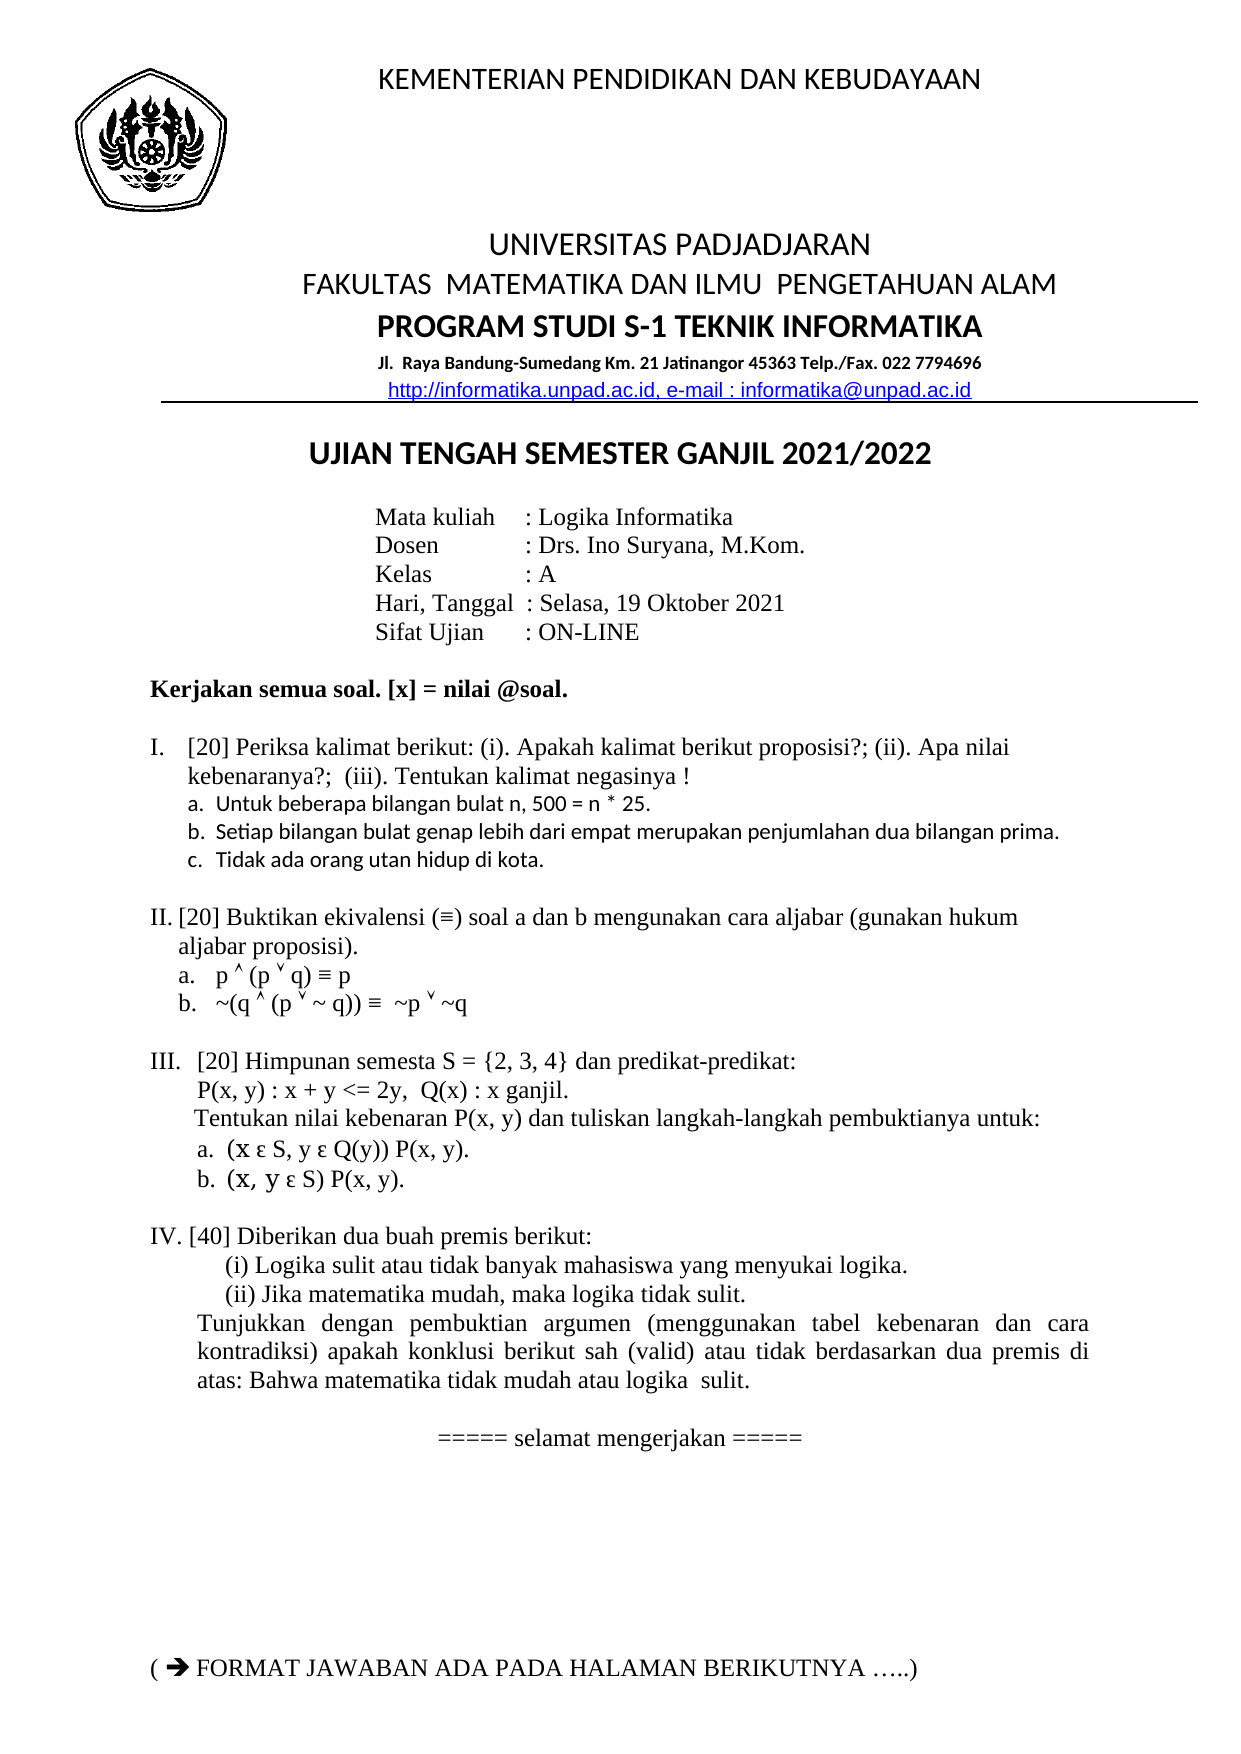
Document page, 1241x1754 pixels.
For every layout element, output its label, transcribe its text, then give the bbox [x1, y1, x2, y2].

table_cell FAKULTAS MATEMATIKA DAN ILMU PENGETAHUAN ALAM [161, 264, 1198, 302]
text ( FORMAT JAWABAN ADA PADA HALAMAN BERIKUTNYA …..) [150, 1653, 1090, 1681]
text (ii) Jika matematika mudah, maka logika tidak sulit. [150, 1279, 1090, 1308]
table_header KEMENTERIAN PENDIDIKAN DAN KEBUDAYAAN [234, 59, 1198, 223]
text Hari, Tanggal : Selasa, 19 Oktober 2021 [300, 588, 1090, 617]
list p (p q) ≡ p [178, 960, 1090, 988]
list (x, y ԑ S) P(x, y). [197, 1162, 1090, 1193]
list Tidak ada orang utan hidup di kota. [187, 846, 1090, 873]
text Dosen : Drs. Ino Suryana, M.Kom. [300, 530, 1090, 559]
text ===== selamat mengerjakan ===== [150, 1423, 1090, 1451]
list [20] Himpunan semesta S = {2, 3, 4} dan predikat-predikat: [150, 1046, 1090, 1075]
table_cell PROGRAM STUDI S-1 TEKNIK INFORMATIKA [161, 302, 1198, 346]
text Kerjakan semua soal. [x] = nilai @soal. [150, 674, 1090, 703]
table_cell UNIVERSITAS PADJADJARAN [161, 223, 1198, 264]
list [20] Buktikan ekivalensi (≡) soal a dan b mengunakan cara aljabar (gunakan hukum aljabar proposisi). [150, 902, 1090, 960]
text Mata kuliah : Logika Informatika [300, 502, 1090, 530]
table_cell http://informatika.unpad.ac.id, e-mail : informatika@unpad.ac.id [161, 374, 1198, 401]
text Kelas : A [300, 559, 1090, 588]
text IV. [40] Diberikan dua buah premis berikut: [150, 1221, 1090, 1250]
text Tunjukkan dengan pembuktian argumen (menggunakan tabel kebenaran dan cara kontradiksi) apakah konklusi berikut sah (valid) atau tidak berdasarkan dua premis di atas: Bahwa matematika tidak mudah atau logika sulit. [197, 1308, 1090, 1394]
list P(x, y) : x + y <= 2y, Q(x) : x ganjil. [150, 1075, 1090, 1103]
text UJIAN TENGAH SEMESTER GANJIL 2021/2022 [150, 432, 1090, 472]
text Tentukan nilai kebenaran P(x, y) dan tuliskan langkah-langkah pembuktianya untuk: [150, 1103, 1090, 1132]
list [20] Periksa kalimat berikut: (i). Apakah kalimat berikut proposisi?; (ii). Apa nilai kebenaranya?; (iii). Tentukan kalimat negasinya ! [150, 732, 1090, 789]
list Untuk beberapa bilangan bulat n, 500 = n * 25. [187, 789, 1090, 817]
list (x ԑ S, y ԑ Q(y)) P(x, y). [197, 1132, 1090, 1162]
text Sifat Ujian : ON-LINE [300, 617, 1090, 645]
table_cell Jl. Raya Bandung-Sumedang Km. 21 Jatinangor 45363 Telp./Fax. 022 7794696 [161, 346, 1198, 374]
list Setiap bilangan bulat genap lebih dari empat merupakan penjumlahan dua bilangan prima. [187, 817, 1090, 846]
text (i) Logika sulit atau tidak banyak mahasiswa yang menyukai logika. [150, 1250, 1090, 1279]
list ~(q (p ~ q)) ≡ ~p ~q [178, 988, 1090, 1017]
